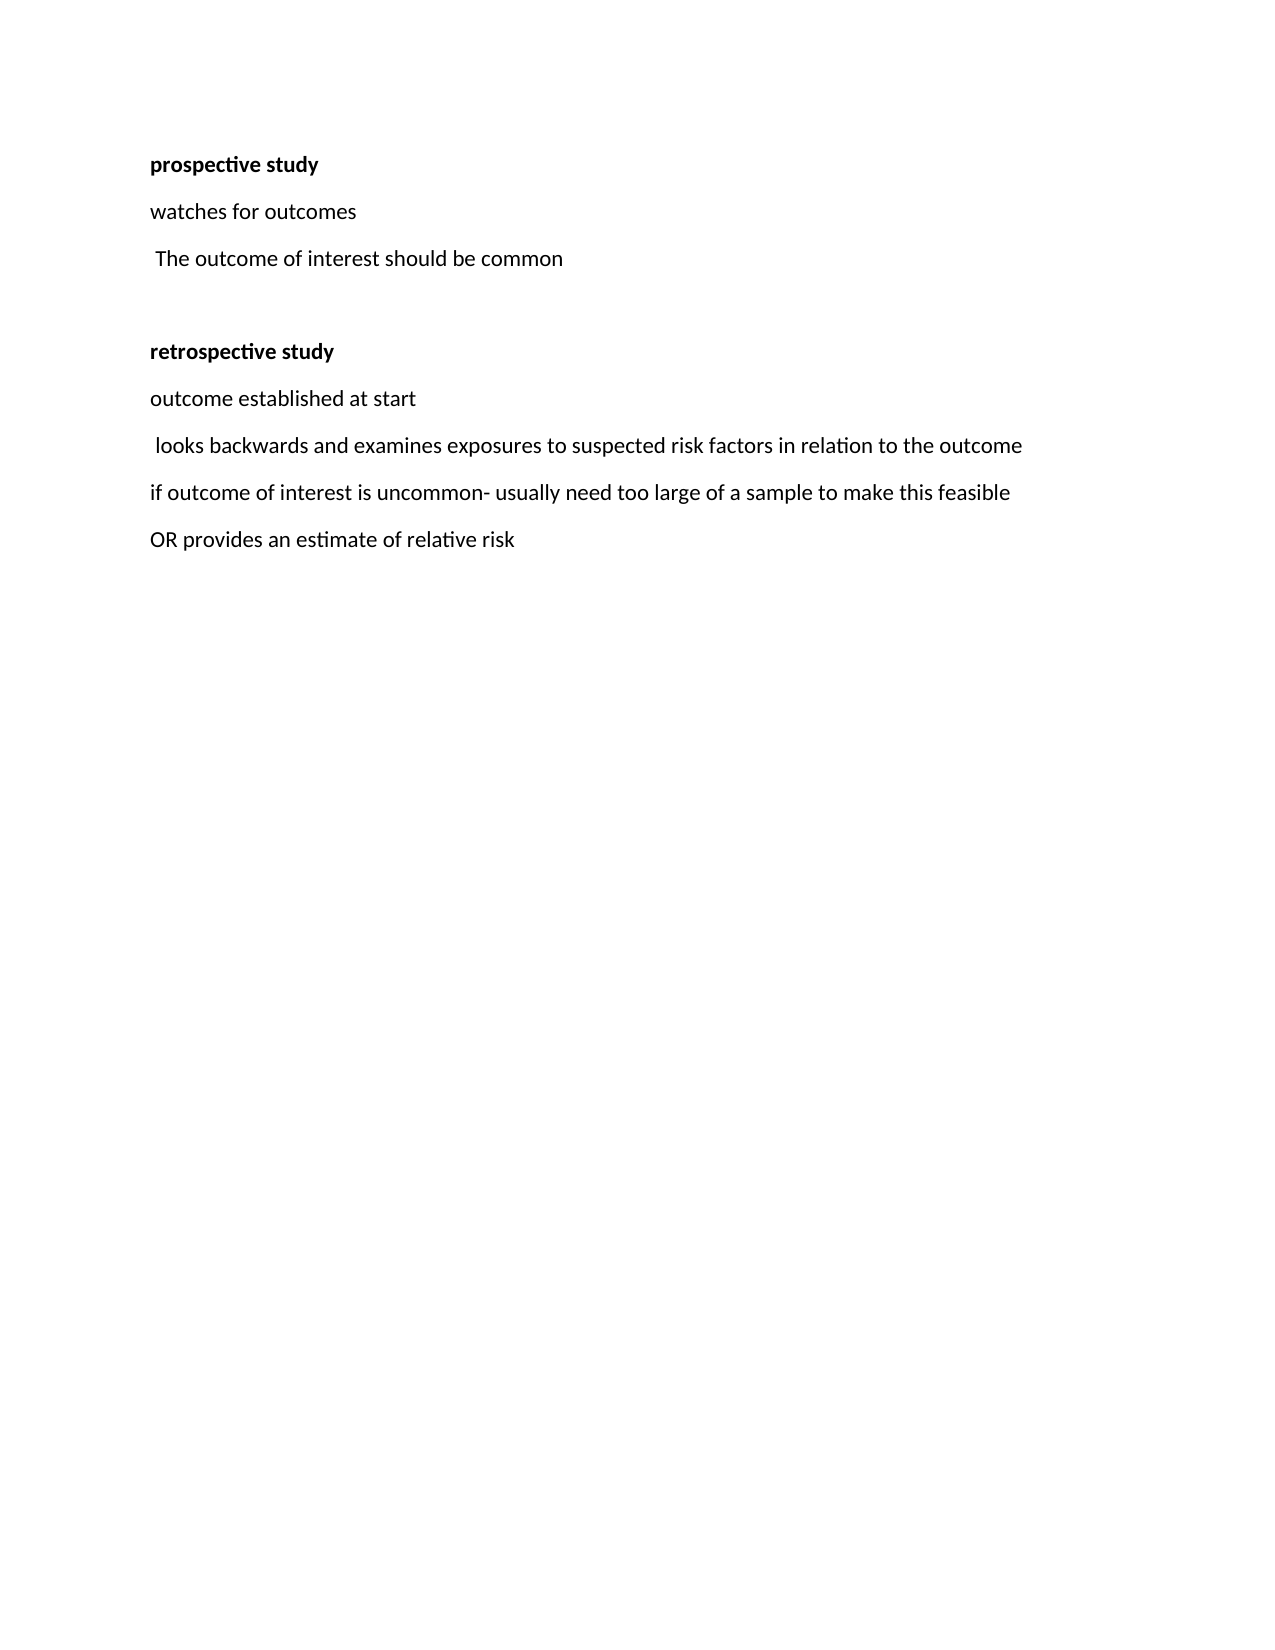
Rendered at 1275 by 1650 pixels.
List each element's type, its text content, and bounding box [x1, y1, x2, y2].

text outcome established at start [150, 384, 1125, 412]
text if outcome of interest is uncommon- usually need too large of a sample to make this feasible [150, 478, 1125, 506]
text OR provides an estimate of relative risk [150, 525, 1125, 553]
text watches for outcomes [150, 197, 1125, 225]
text retrospective study [150, 337, 1125, 366]
text looks backwards and examines exposures to suspected risk factors in relation to the outcome [150, 431, 1125, 459]
text The outcome of interest should be common [150, 244, 1125, 272]
text prospective study [150, 150, 1125, 178]
